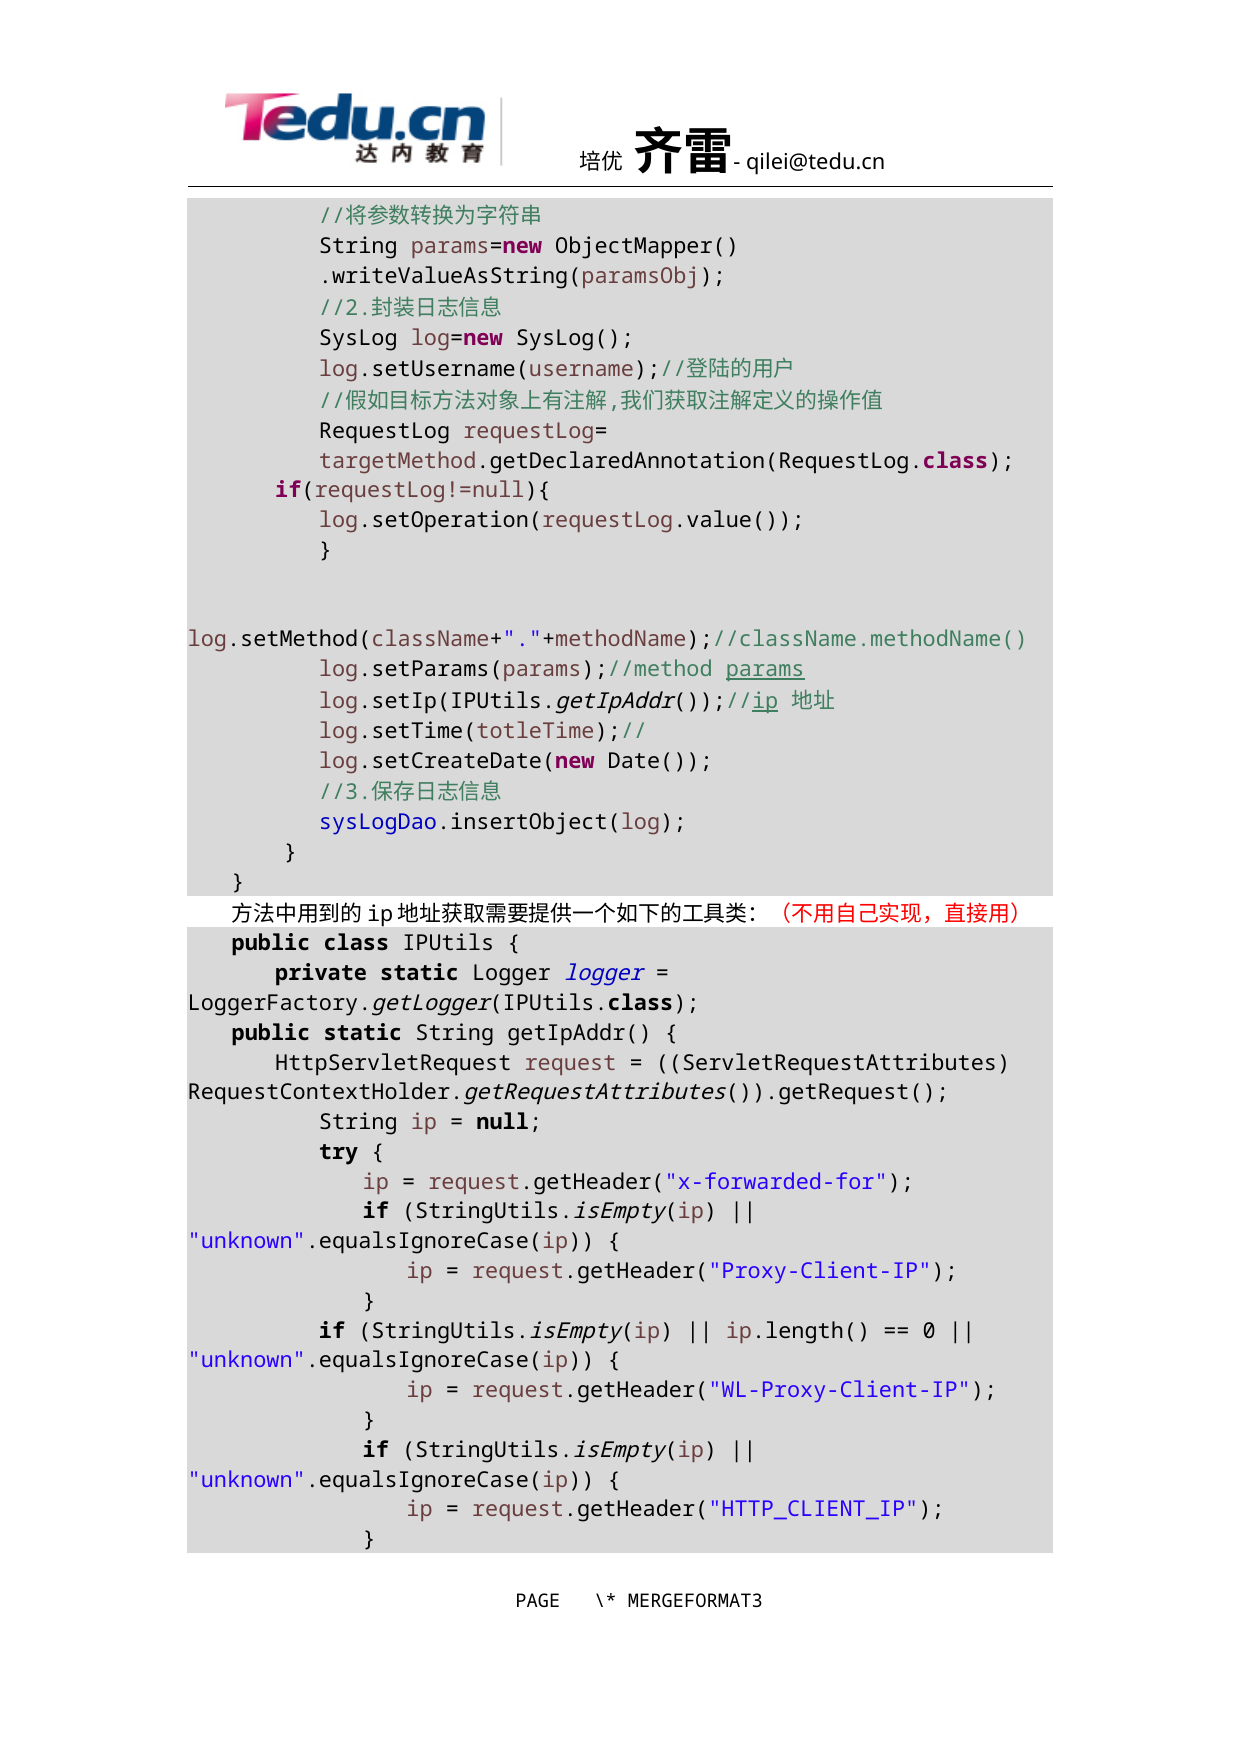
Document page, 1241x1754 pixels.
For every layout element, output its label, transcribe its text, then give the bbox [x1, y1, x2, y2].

text //2.封装日志信息 [187, 290, 1053, 322]
text } [187, 866, 1053, 896]
text public static String getIpAddr() { [187, 1017, 1053, 1046]
text //3.保存日志信息 [187, 774, 1053, 806]
text SysLog log=new SysLog(); [187, 322, 1053, 351]
text if (StringUtils.isEmpty(ip) || "unknown".equalsIgnoreCase(ip)) { [187, 1434, 1053, 1493]
text log.setIp(IPUtils.getIpAddr());//ip 地址 [187, 683, 1053, 715]
text public class IPUtils { [187, 927, 1053, 957]
text ip = request.getHeader("HTTP_CLIENT_IP"); [187, 1493, 1053, 1523]
text ip = request.getHeader("WL-Proxy-Client-IP"); [187, 1374, 1053, 1404]
text if (StringUtils.isEmpty(ip) || "unknown".equalsIgnoreCase(ip)) { [187, 1195, 1053, 1255]
text } [187, 1285, 1053, 1314]
text ip = request.getHeader("Proxy-Client-IP"); [187, 1255, 1053, 1285]
text if(requestLog!=null){ [187, 474, 1053, 504]
text log.setTime(totleTime);// [187, 715, 1053, 744]
text .writeValueAsString(paramsObj); [187, 260, 1053, 290]
text log.setCreateDate(new Date()); [187, 744, 1053, 774]
text try { [187, 1136, 1053, 1166]
text } [187, 836, 1053, 866]
text log.setMethod(className+"."+methodName);//className.methodName() [187, 564, 1053, 653]
text log.setOperation(requestLog.value()); [187, 504, 1053, 534]
text } [187, 534, 1053, 564]
text } [187, 1404, 1053, 1434]
picture [225, 88, 507, 170]
text 方法中用到的ip地址获取需要提供一个如下的工具类：（不用自己实现，直接用） [187, 896, 1053, 927]
text log.setUsername(username);//登陆的用户 [187, 351, 1053, 383]
text String params=new ObjectMapper() [187, 230, 1053, 260]
text ip = request.getHeader("x-forwarded-for"); [187, 1166, 1053, 1195]
text log.setParams(params);//method params [187, 653, 1053, 683]
text if (StringUtils.isEmpty(ip) || ip.length() == 0 || "unknown".equalsIgnoreCase(ip)) { [187, 1314, 1053, 1374]
text } [187, 1523, 1053, 1553]
text //将参数转换为字符串 [187, 198, 1053, 230]
text sysLogDao.insertObject(log); [187, 806, 1053, 836]
text //假如目标方法对象上有注解,我们获取注解定义的操作值 [187, 383, 1053, 415]
text HttpServletRequest request = ((ServletRequestAttributes) RequestContextHolder.getRequestAttributes()).getRequest(); [187, 1046, 1053, 1106]
text private static Logger logger = LoggerFactory.getLogger(IPUtils.class); [187, 957, 1053, 1017]
text String ip = null; [187, 1106, 1053, 1136]
text RequestLog requestLog= [187, 415, 1053, 445]
text targetMethod.getDeclaredAnnotation(RequestLog.class); [187, 445, 1053, 474]
